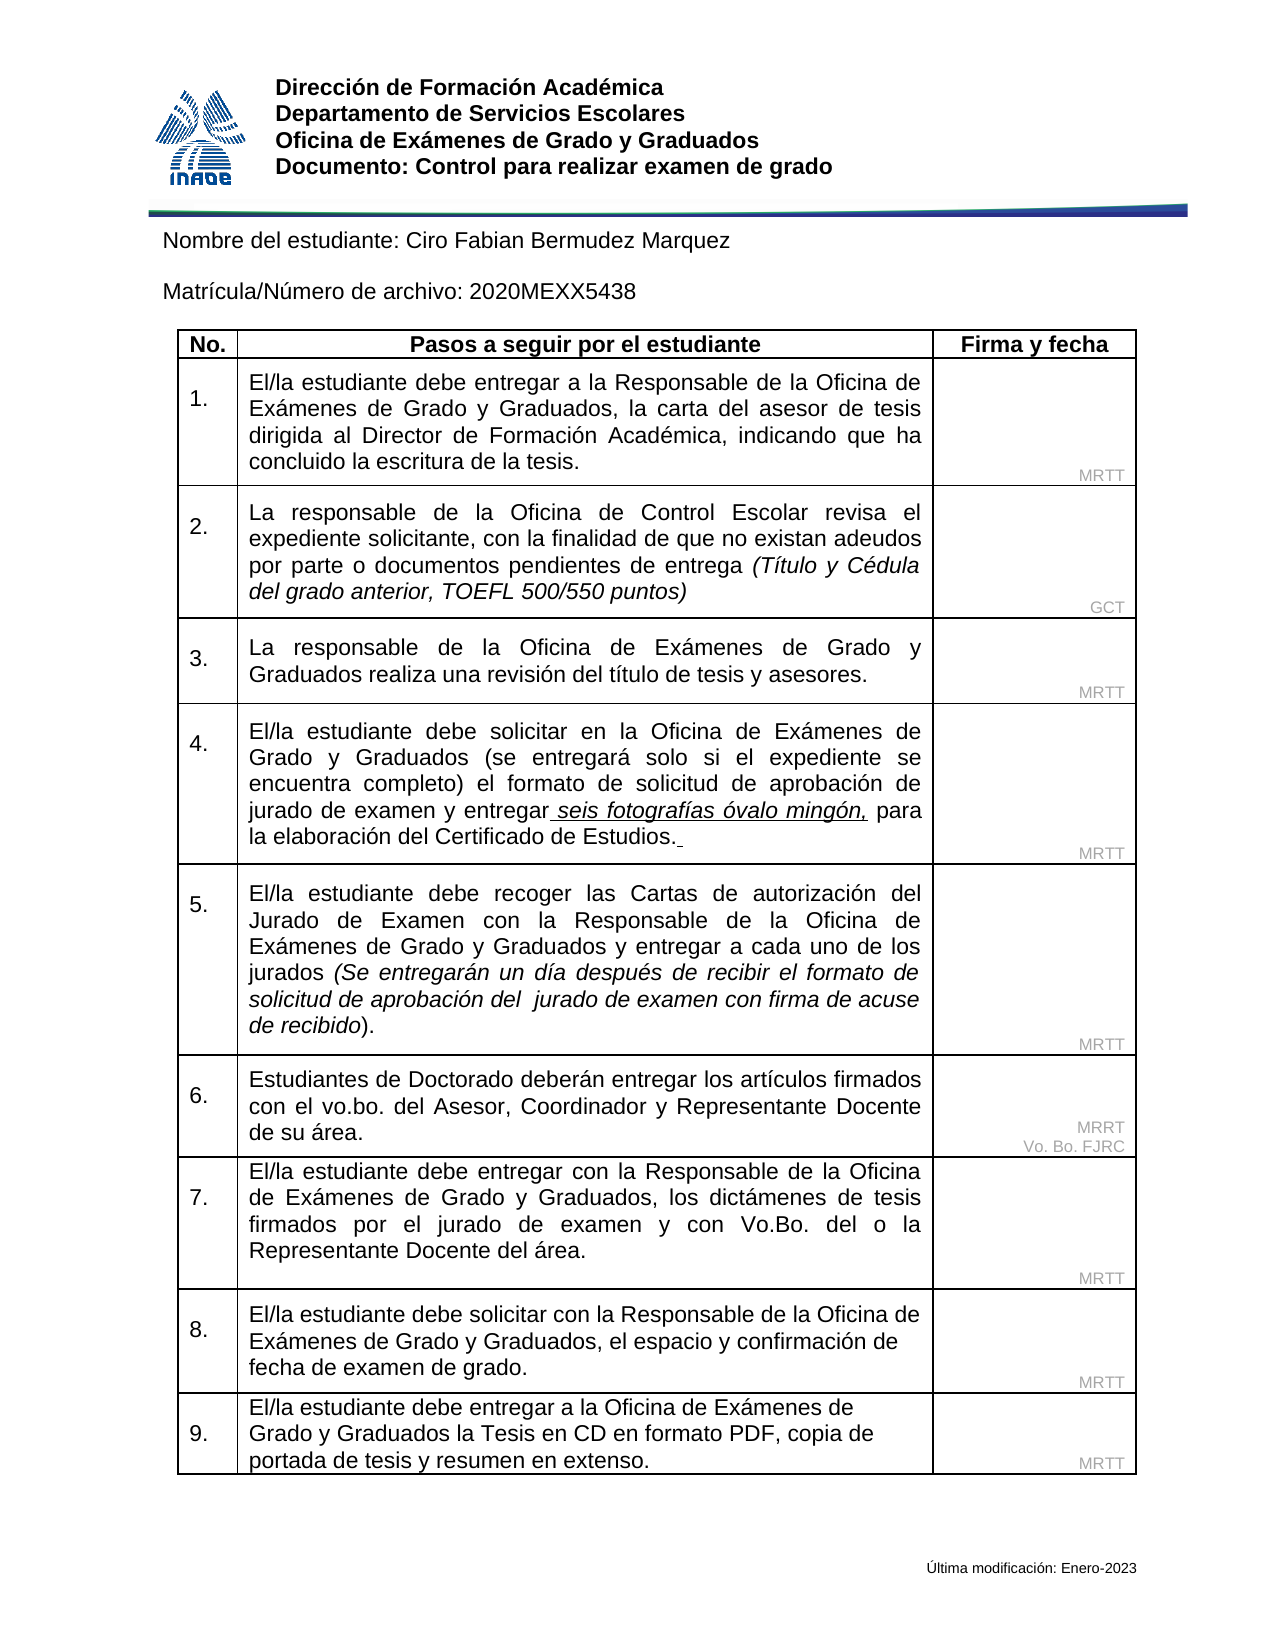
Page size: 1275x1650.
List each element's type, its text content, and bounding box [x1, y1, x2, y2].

table_header Firma y fecha [934, 331, 1135, 357]
table_cell 3. [179, 619, 237, 702]
table_cell 1. [179, 359, 237, 485]
table_cell MRTT [934, 359, 1135, 485]
picture [155, 90, 246, 185]
picture [148, 199, 1188, 217]
table_cell MRTT [934, 619, 1135, 702]
table_cell El/la estudiante debe entregar con la Responsable de la Oficina de Exámenes de Grado y Graduados, los dictámenes de tesis firmados por el jurado de examen y con Vo.Bo. del o la Representante Docente del área. [238, 1158, 932, 1288]
table_cell 7. [179, 1158, 237, 1288]
table_cell MRTT [934, 1394, 1135, 1473]
table_cell El/la estudiante debe recoger las Cartas de autorización del Jurado de Examen con la Responsable de la Oficina de Exámenes de Grado y Graduados y entregar a cada uno de los jurados (Se entregarán un día después de recibir el formato de solicitud de aprobación del jurado de examen con firma de acuse de recibido). [238, 865, 932, 1054]
table_cell 6. [179, 1056, 237, 1156]
table_header Pasos a seguir por el estudiante [238, 331, 932, 357]
table_cell 5. [179, 865, 237, 1054]
table_cell MRTT [934, 1290, 1135, 1392]
table_cell MRTT [934, 865, 1135, 1054]
text Nombre del estudiante: Ciro Fabian Bermudez Marquez [162, 227, 1137, 253]
table_cell Estudiantes de Doctorado deberán entregar los artículos firmados con el vo.bo. del Asesor, Coordinador y Representante Docente de su área. [238, 1056, 932, 1156]
table_cell El/la estudiante debe entregar a la Responsable de la Oficina de Exámenes de Grado y Graduados, la carta del asesor de tesis dirigida al Director de Formación Académica, indicando que ha concluido la escritura de la tesis. [238, 359, 932, 485]
table_cell La responsable de la Oficina de Exámenes de Grado y Graduados realiza una revisión del título de tesis y asesores. [238, 619, 932, 702]
table_cell El/la estudiante debe solicitar con la Responsable de la Oficina de Exámenes de Grado y Graduados, el espacio y confirmación de fecha de examen de grado. [238, 1290, 932, 1392]
table_cell 8. [179, 1290, 237, 1392]
text Matrícula/Número de archivo: 2020MEXX5438 [162, 278, 1137, 304]
table_cell 2. [179, 486, 237, 617]
table_cell 9. [179, 1394, 237, 1473]
table_cell 4. [179, 704, 237, 863]
table_cell La responsable de la Oficina de Control Escolar revisa el expediente solicitante, con la finalidad de que no existan adeudos por parte o documentos pendientes de entrega (Título y Cédula del grado anterior, TOEFL 500/550 puntos) [238, 486, 932, 617]
table_header No. [179, 331, 237, 357]
table_cell El/la estudiante debe solicitar en la Oficina de Exámenes de Grado y Graduados (se entregará solo si el expediente se encuentra completo) el formato de solicitud de aprobación de jurado de examen y entregar seis fotografías óvalo mingón, para la elaboración del Certificado de Estudios. [238, 704, 932, 863]
table_cell GCT [934, 486, 1135, 617]
table_cell MRTT [934, 1158, 1135, 1288]
table_cell MRRT Vo. Bo. FJRC [934, 1056, 1135, 1156]
table_cell El/la estudiante debe entregar a la Oficina de Exámenes de Grado y Graduados la Tesis en CD en formato PDF, copia de portada de tesis y resumen en extenso. [238, 1394, 932, 1473]
table_cell MRTT [934, 704, 1135, 863]
